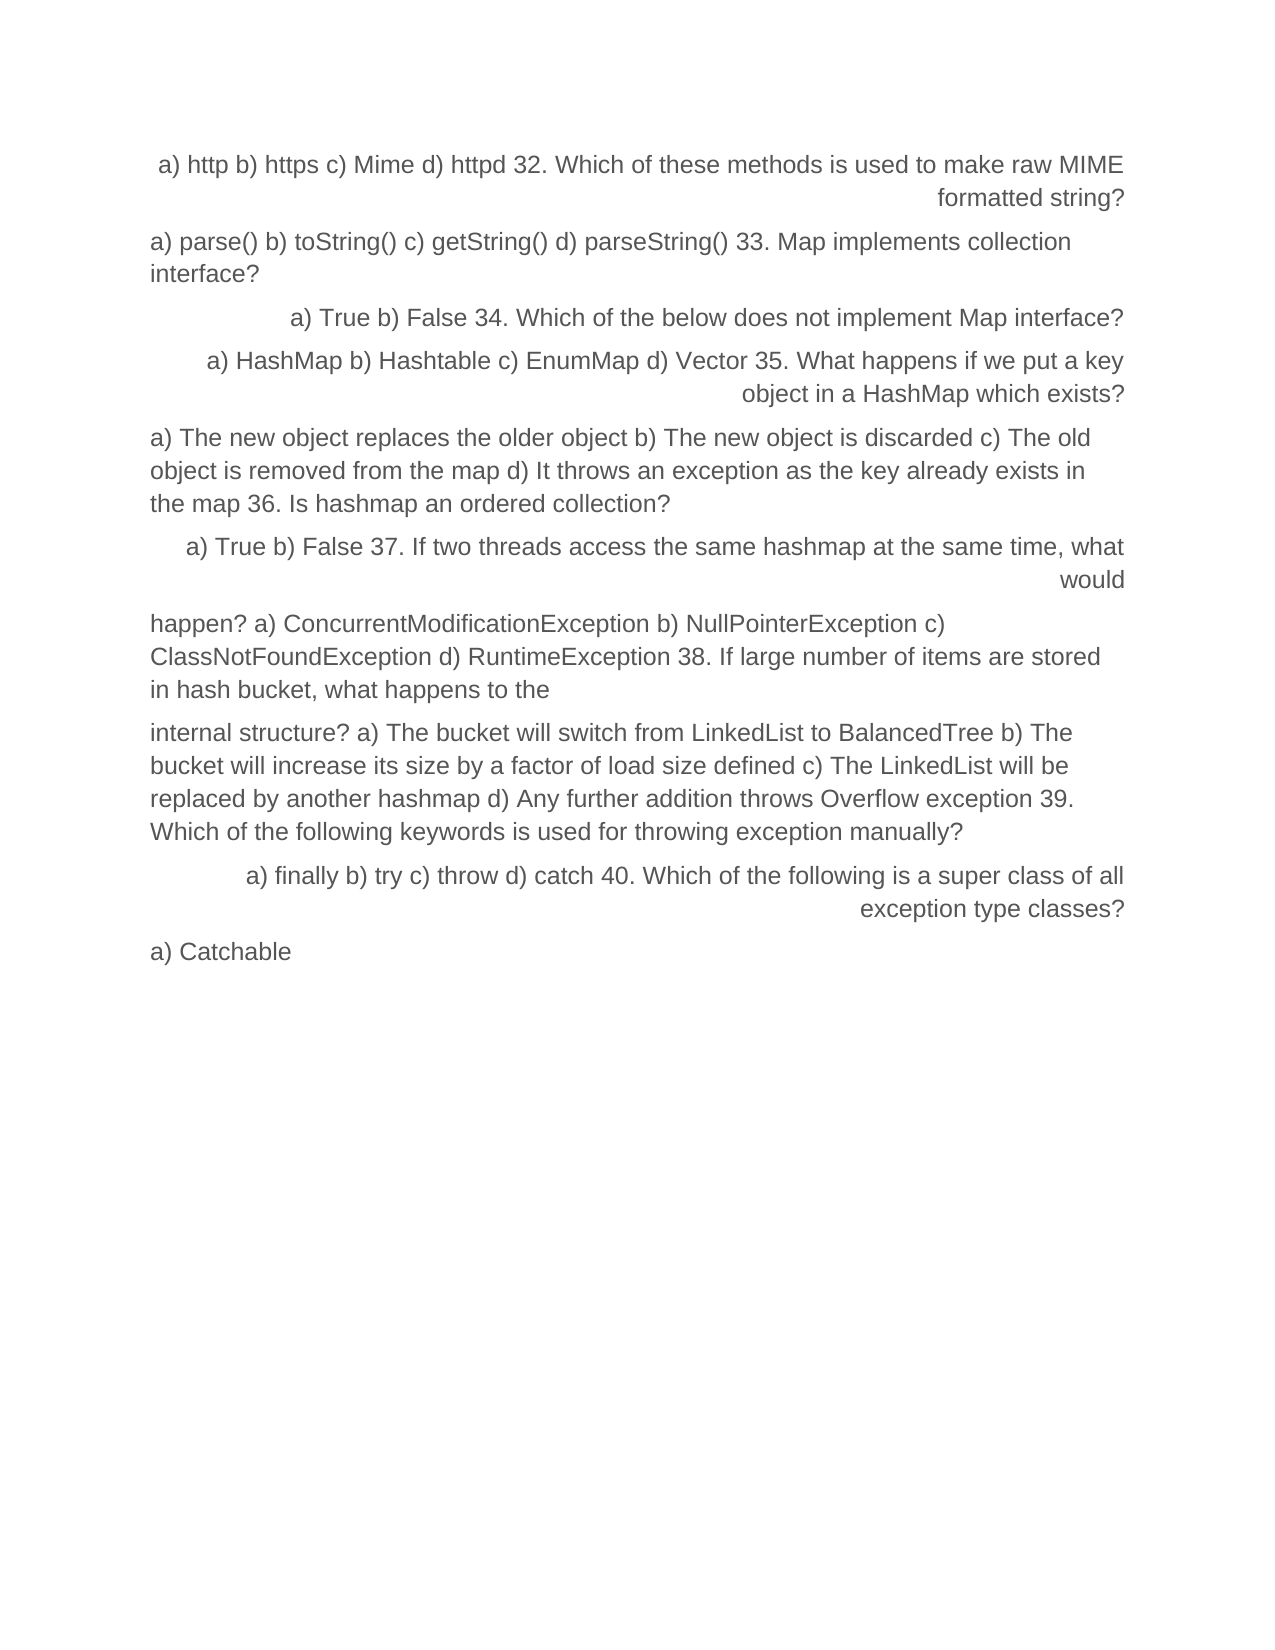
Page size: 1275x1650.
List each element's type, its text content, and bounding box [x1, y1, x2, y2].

text a) True b) False 37. If two threads access the same hashmap at the same time, what would [150, 532, 1125, 594]
text a) parse() b) toString() c) getString() d) parseString() 33. Map implements collection interface? [150, 226, 1125, 288]
text a) Catchable [150, 937, 1125, 966]
text a) The new object replaces the older object b) The new object is discarded c) The old object is removed from the map d) It throws an exception as the key already exists in the map 36. Is hashmap an ordered collection? [150, 423, 1125, 518]
text a) http b) https c) Mime d) httpd 32. Which of these methods is used to make raw MIME formatted string? [150, 150, 1125, 212]
text a) True b) False 34. Which of the below does not implement Map interface? [150, 303, 1125, 332]
text internal structure? a) The bucket will switch from LinkedList to BalancedTree b) The bucket will increase its size by a factor of load size defined c) The LinkedList will be replaced by another hashmap d) Any further addition throws Overflow exception 39. Which of the following keywords is used for throwing exception manually? [150, 718, 1125, 846]
text happen? a) ConcurrentModificationException b) NullPointerException c) ClassNotFoundException d) RuntimeException 38. If large number of items are stored in hash bucket, what happens to the [150, 609, 1125, 703]
text a) HashMap b) Hashtable c) EnumMap d) Vector 35. What happens if we put a key object in a HashMap which exists? [150, 346, 1125, 408]
text a) finally b) try c) throw d) catch 40. Which of the following is a super class of all exception type classes? [150, 861, 1125, 922]
